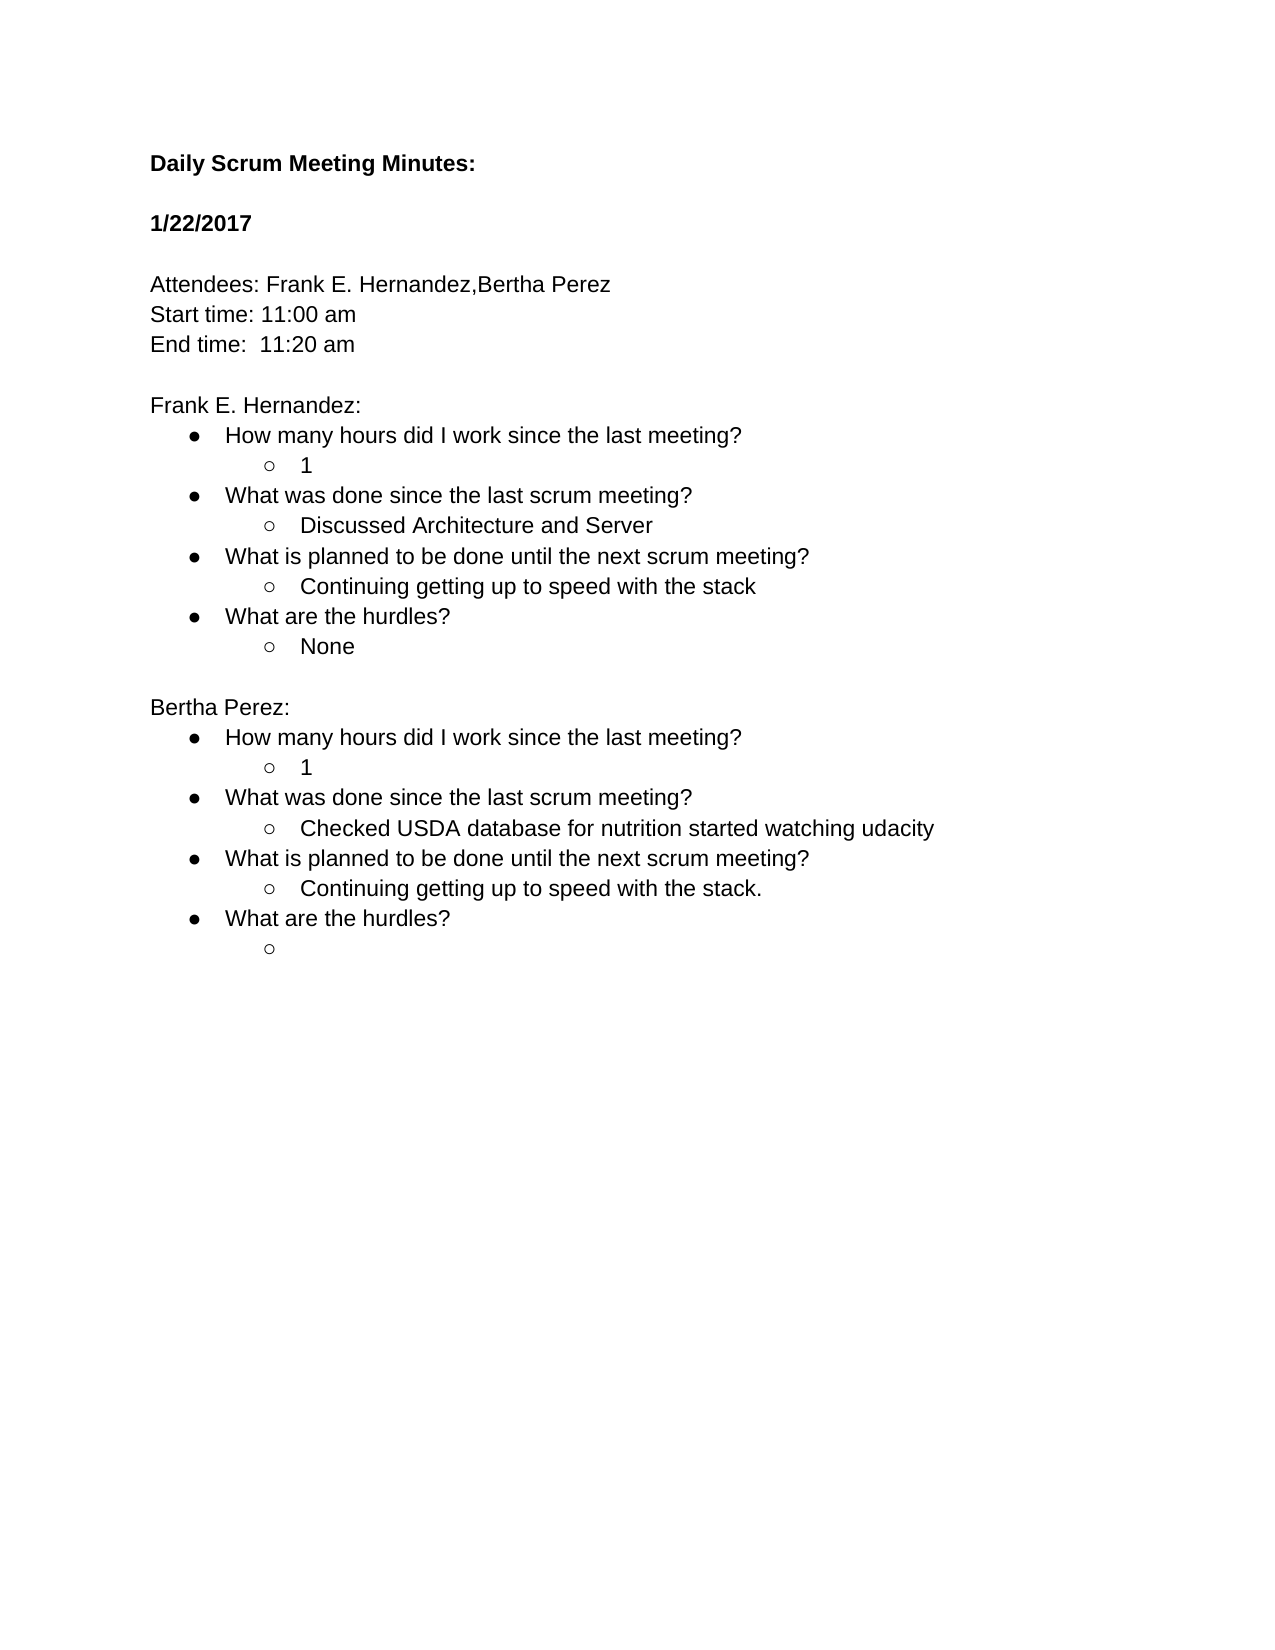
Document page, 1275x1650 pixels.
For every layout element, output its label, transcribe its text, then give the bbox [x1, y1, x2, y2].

text Frank E. Hernandez: [150, 392, 1125, 418]
list What is planned to be done until the next scrum meeting? [187, 845, 1125, 871]
list Discussed Architecture and Server [262, 512, 1125, 539]
text Attendees: Frank E. Hernandez,Bertha Perez [150, 271, 1125, 297]
list 1 [262, 452, 1125, 478]
list How many hours did I work since the last meeting? [187, 422, 1125, 448]
text Daily Scrum Meeting Minutes: [150, 150, 1125, 176]
list Checked USDA database for nutrition started watching udacity [262, 814, 1125, 841]
list 1 [262, 754, 1125, 781]
text End time: 11:20 am [150, 331, 1125, 358]
list Continuing getting up to speed with the stack. [262, 875, 1125, 901]
list What are the hurdles? [187, 905, 1125, 932]
list What is planned to be done until the next scrum meeting? [187, 543, 1125, 569]
list What was done since the last scrum meeting? [187, 784, 1125, 811]
list What are the hurdles? [187, 603, 1125, 629]
text Bertha Perez: [150, 694, 1125, 720]
list How many hours did I work since the last meeting? [187, 724, 1125, 750]
list None [262, 633, 1125, 660]
text Start time: 11:00 am [150, 301, 1125, 327]
list What was done since the last scrum meeting? [187, 482, 1125, 509]
text 1/22/2017 [150, 210, 1125, 237]
list Continuing getting up to speed with the stack [262, 573, 1125, 599]
